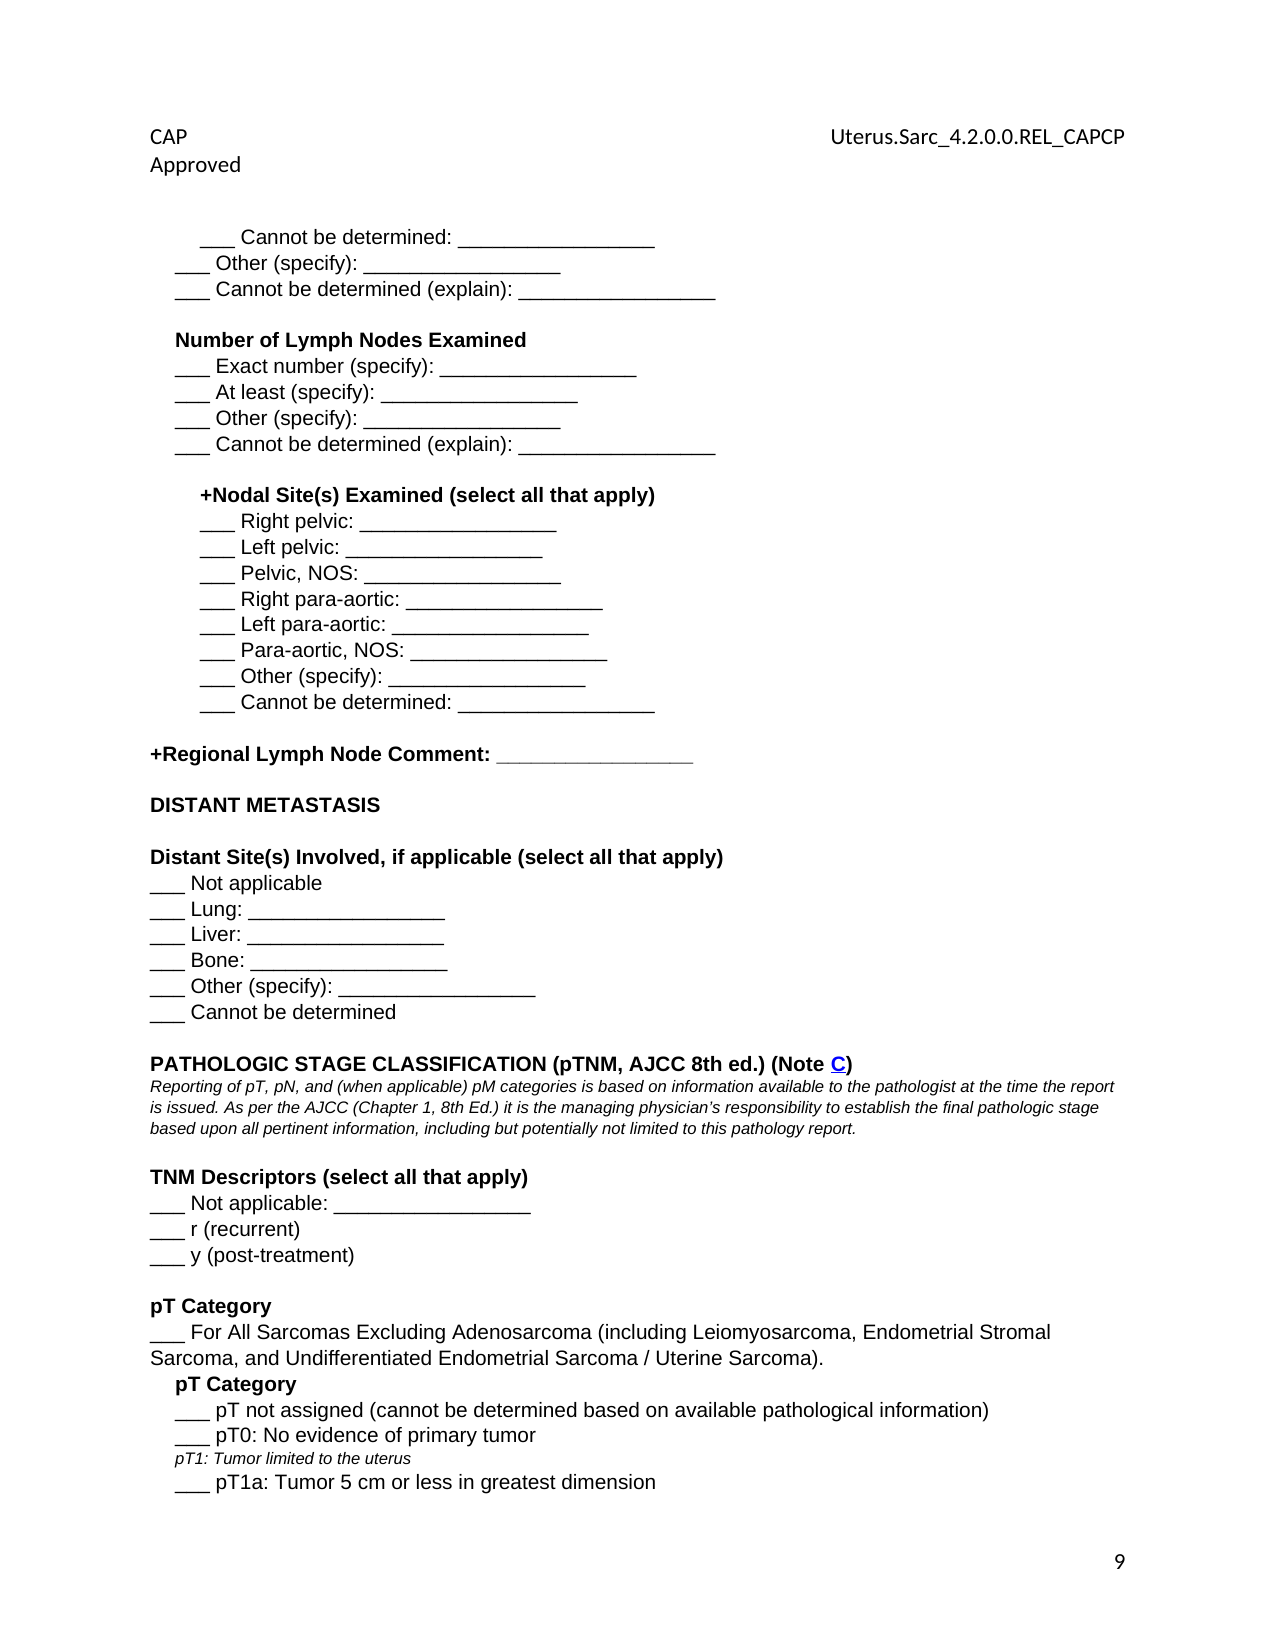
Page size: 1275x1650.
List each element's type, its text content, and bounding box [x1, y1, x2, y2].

text ___ Para-aortic, NOS: _________________ [150, 638, 1125, 662]
text ___ y (post-treatment) [150, 1242, 1125, 1266]
text pT1: Tumor limited to the uterus [150, 1449, 1125, 1468]
text ___ Cannot be determined [150, 1000, 1125, 1024]
text ___ Left pelvic: _________________ [150, 535, 1125, 559]
text +Nodal Site(s) Examined (select all that apply) [150, 483, 1125, 507]
text pT Category [150, 1294, 1125, 1318]
text Distant Site(s) Involved, if applicable (select all that apply) [150, 845, 1125, 869]
text ___ Other (specify): _________________ [150, 406, 1125, 429]
text ___ Not applicable: _________________ [150, 1191, 1125, 1215]
text ___ For All Sarcomas Excluding Adenosarcoma (including Leiomyosarcoma, Endometrial Stromal Sarcoma, and Undifferentiated Endometrial Sarcoma / Uterine Sarcoma). [150, 1320, 1125, 1370]
text ___ Exact number (specify): _________________ [150, 354, 1125, 378]
text TNM Descriptors (select all that apply) [150, 1165, 1125, 1189]
text ___ Cannot be determined: _________________ [150, 225, 1125, 249]
text ___ pT1a: Tumor 5 cm or less in greatest dimension [150, 1470, 1125, 1494]
text Reporting of pT, pN, and (when applicable) pM categories is based on information available to the pathologist at the time the report is issued. As per the AJCC (Chapter 1, 8th Ed.) it is the managing physician’s responsibility to establish the final pathologic stage based upon all pertinent information, including but potentially not limited to this pathology report. [150, 1077, 1125, 1138]
text ___ Lung: _________________ [150, 896, 1125, 920]
text ___ Liver: _________________ [150, 922, 1125, 946]
text ___ Other (specify): _________________ [150, 251, 1125, 274]
text DISTANT METASTASIS [150, 793, 1125, 817]
text ___ Other (specify): _________________ [150, 664, 1125, 688]
text PATHOLOGIC STAGE CLASSIFICATION (pTNM, AJCC 8th ed.) (Note C) [150, 1051, 1125, 1075]
text ___ r (recurrent) [150, 1217, 1125, 1241]
text ___ Right para-aortic: _________________ [150, 586, 1125, 610]
text Number of Lymph Nodes Examined [150, 328, 1125, 352]
text ___ Cannot be determined (explain): _________________ [150, 276, 1125, 300]
text ___ Not applicable [150, 871, 1125, 894]
text ___ At least (specify): _________________ [150, 380, 1125, 404]
text ___ Cannot be determined: _________________ [150, 690, 1125, 714]
text ___ Pelvic, NOS: _________________ [150, 561, 1125, 584]
text ___ pT not assigned (cannot be determined based on available pathological information) [150, 1397, 1125, 1421]
text +Regional Lymph Node Comment: _________________ [150, 741, 1125, 765]
text ___ Other (specify): _________________ [150, 974, 1125, 998]
text ___ pT0: No evidence of primary tumor [150, 1423, 1125, 1447]
text pT Category [150, 1372, 1125, 1396]
text ___ Bone: _________________ [150, 948, 1125, 972]
text ___ Left para-aortic: _________________ [150, 612, 1125, 636]
text ___ Cannot be determined (explain): _________________ [150, 431, 1125, 455]
text ___ Right pelvic: _________________ [150, 509, 1125, 533]
